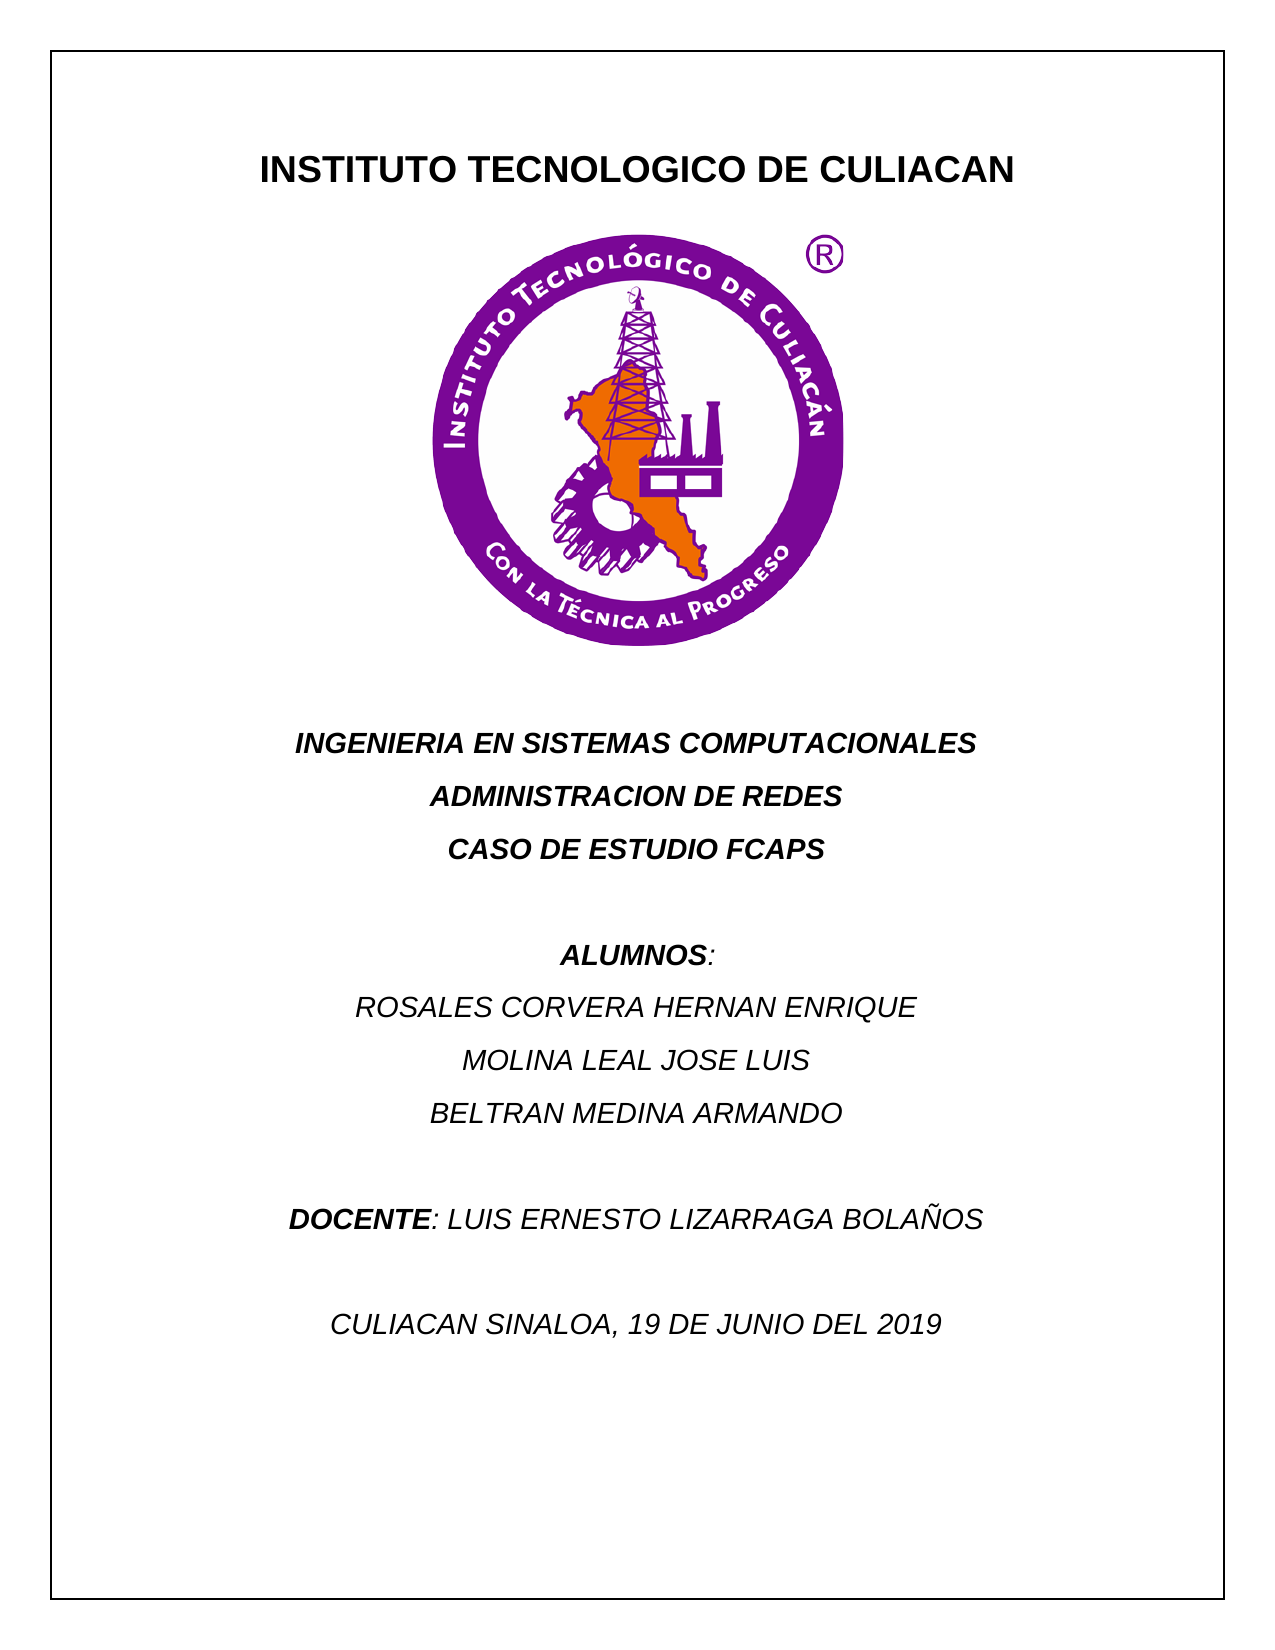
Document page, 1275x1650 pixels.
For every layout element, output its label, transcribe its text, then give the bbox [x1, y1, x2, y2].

text INSTITUTO TECNOLOGICO DE CULIACAN [177, 148, 1098, 191]
text DOCENTE: LUIS ERNESTO LIZARRAGA BOLAÑOS [177, 1202, 1098, 1235]
picture [431, 233, 844, 646]
text ROSALES CORVERA HERNAN ENRIQUE [177, 991, 1098, 1024]
text MOLINA LEAL JOSE LUIS [177, 1043, 1098, 1077]
text BELTRAN MEDINA ARMANDO [177, 1096, 1098, 1130]
text ADMINISTRACION DE REDES [177, 779, 1098, 813]
text ALUMNOS: [177, 938, 1098, 971]
text CULIACAN SINALOA, 19 DE JUNIO DEL 2019 [177, 1307, 1098, 1341]
text CASO DE ESTUDIO FCAPS [177, 832, 1098, 866]
text INGENIERIA EN SISTEMAS COMPUTACIONALES [177, 726, 1098, 760]
